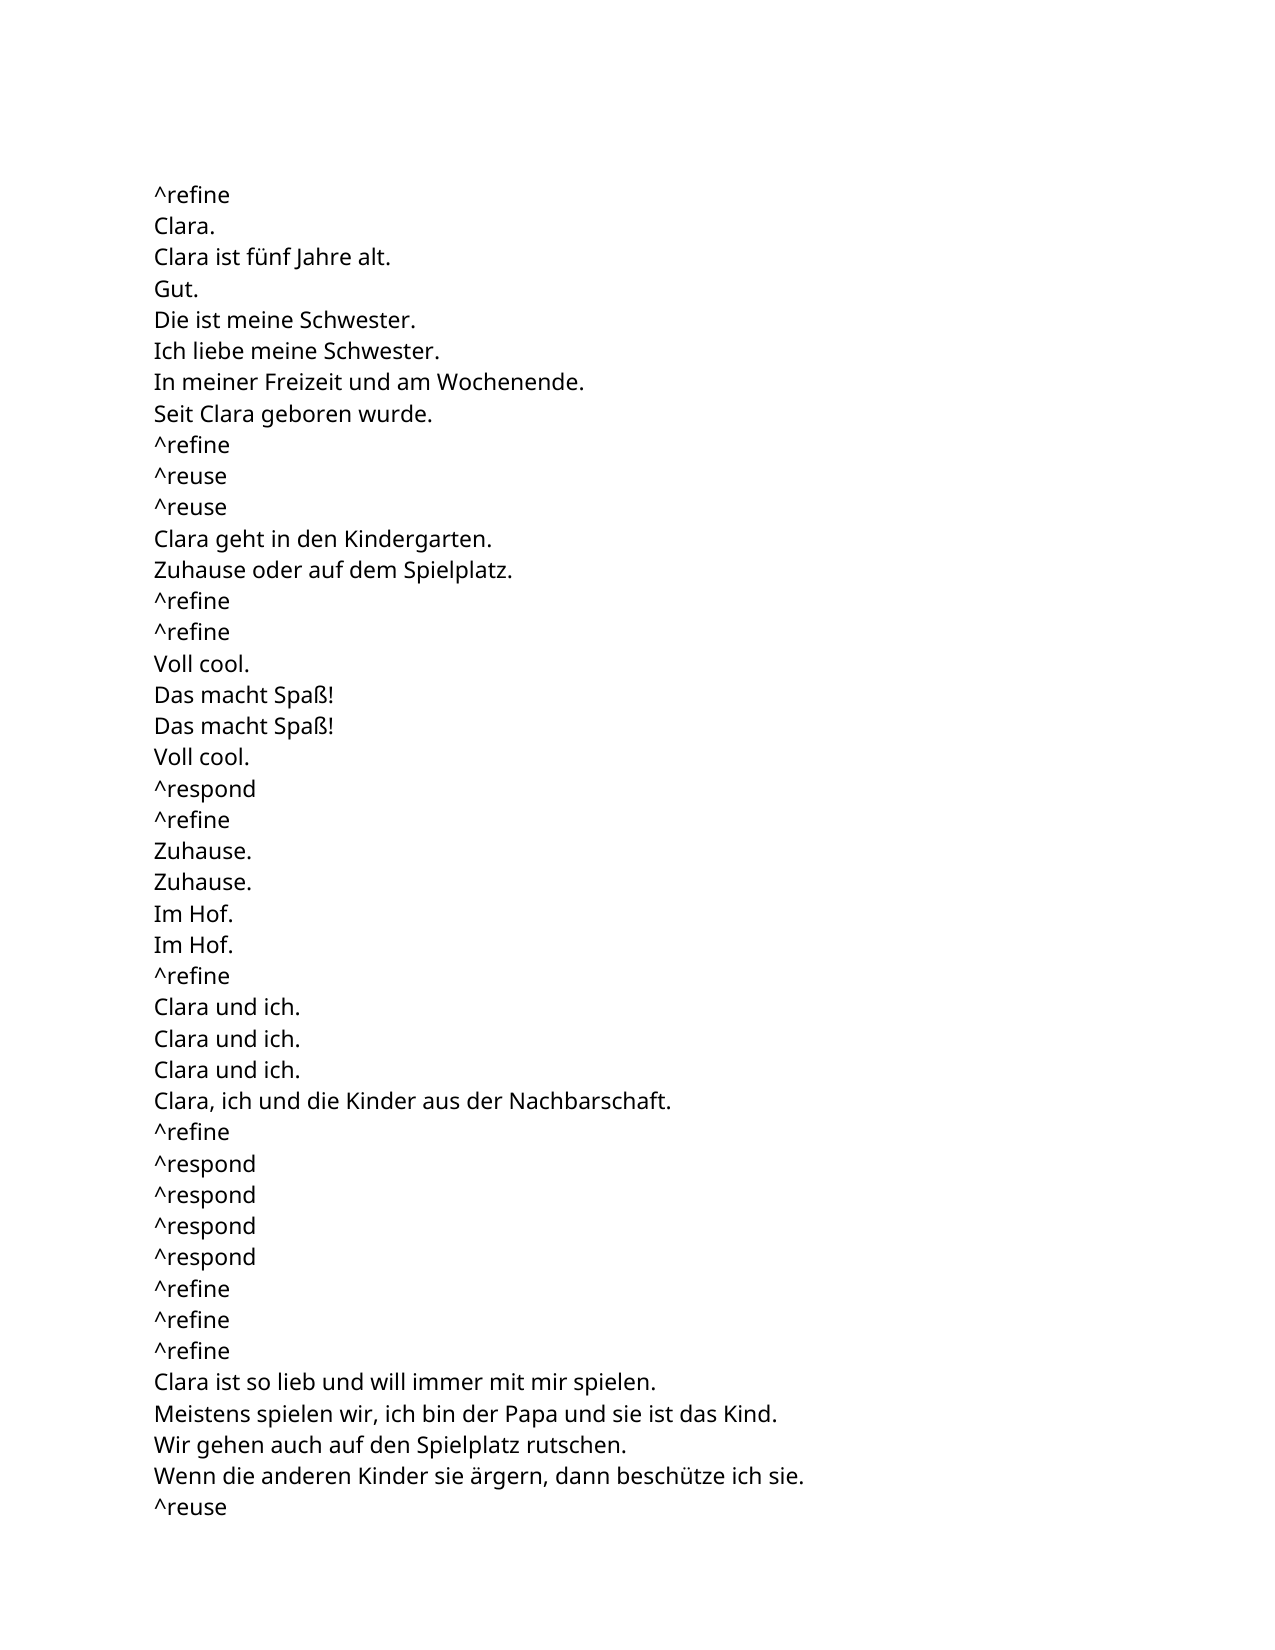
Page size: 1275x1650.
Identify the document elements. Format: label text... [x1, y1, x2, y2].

text Das macht Spaß! [148, 679, 1127, 710]
text ^refine [148, 1304, 1127, 1335]
text Clara ist fünf Jahre alt. [148, 241, 1127, 273]
text ^reuse [148, 460, 1127, 491]
text Wenn die anderen Kinder sie ärgern, dann beschütze ich sie. [148, 1460, 1127, 1491]
text ^respond [148, 1241, 1127, 1273]
text ^refine [148, 1273, 1127, 1304]
text Clara. [148, 210, 1127, 241]
text ^respond [148, 1210, 1127, 1241]
text Clara und ich. [148, 991, 1127, 1023]
text Im Hof. [148, 929, 1127, 960]
text ^respond [148, 1179, 1127, 1210]
text Clara geht in den Kindergarten. [148, 523, 1127, 554]
text Das macht Spaß! [148, 710, 1127, 741]
text ^reuse [148, 491, 1127, 523]
text Voll cool. [148, 741, 1127, 773]
text Clara und ich. [148, 1023, 1127, 1054]
text Die ist meine Schwester. [148, 304, 1127, 335]
text Clara ist so lieb und will immer mit mir spielen. [148, 1366, 1127, 1398]
text ^refine [148, 1116, 1127, 1148]
text ^refine [148, 179, 1127, 210]
text ^refine [148, 960, 1127, 991]
text In meiner Freizeit und am Wochenende. [148, 366, 1127, 398]
text ^refine [148, 585, 1127, 616]
text Gut. [148, 273, 1127, 304]
text ^refine [148, 804, 1127, 835]
text Im Hof. [148, 898, 1127, 929]
text Zuhause. [148, 835, 1127, 866]
text Meistens spielen wir, ich bin der Papa und sie ist das Kind. [148, 1398, 1127, 1429]
text Clara, ich und die Kinder aus der Nachbarschaft. [148, 1085, 1127, 1116]
text ^refine [148, 1335, 1127, 1366]
text Voll cool. [148, 648, 1127, 679]
text ^refine [148, 429, 1127, 460]
text ^refine [148, 616, 1127, 648]
text Zuhause oder auf dem Spielplatz. [148, 554, 1127, 585]
text ^reuse [148, 1491, 1127, 1523]
text ^respond [148, 1148, 1127, 1179]
text Seit Clara geboren wurde. [148, 398, 1127, 429]
text Clara und ich. [148, 1054, 1127, 1085]
text ^respond [148, 773, 1127, 804]
text Zuhause. [148, 866, 1127, 898]
text Wir gehen auch auf den Spielplatz rutschen. [148, 1429, 1127, 1460]
text Ich liebe meine Schwester. [148, 335, 1127, 366]
